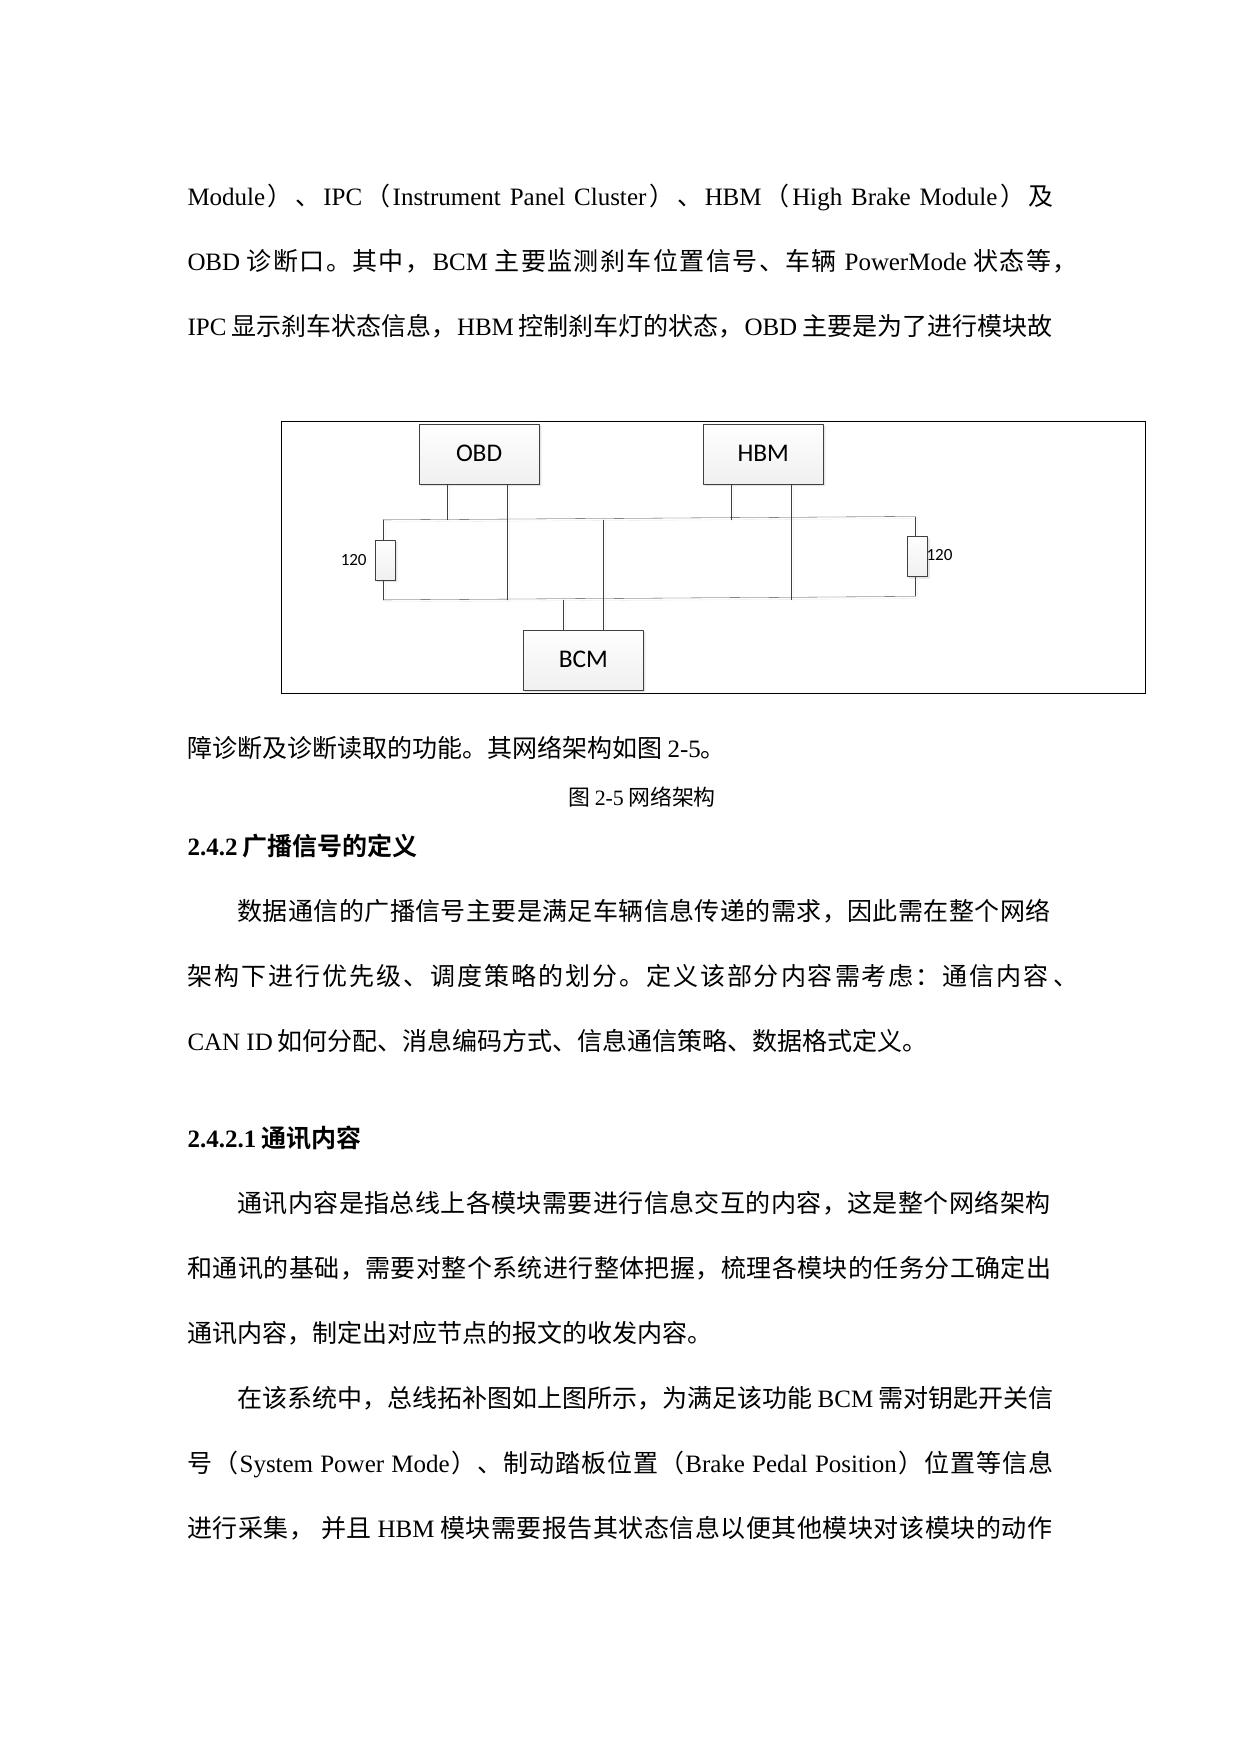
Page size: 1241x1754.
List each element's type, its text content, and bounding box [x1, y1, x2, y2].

text 2.4.2.1通讯内容 [187, 1104, 1053, 1169]
text 图2-5网络架构 [187, 779, 1053, 812]
text 数据通信的广播信号主要是满足车辆信息传递的需求，因此需在整个网络架构下进行优先级、调度策略的划分。定义该部分内容需考虑：通信内容、CAN ID如何分配、消息编码方式、信息通信策略、数据格式定义。 [187, 877, 1053, 1072]
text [187, 1364, 1053, 1559]
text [187, 162, 1053, 779]
text 通讯内容是指总线上各模块需要进行信息交互的内容，这是整个网络架构和通讯的基础，需要对整个系统进行整体把握，梳理各模块的任务分工确定出通讯内容，制定出对应节点的报文的收发内容。 [187, 1169, 1053, 1364]
text 2.4.2广播信号的定义 [187, 812, 1053, 877]
